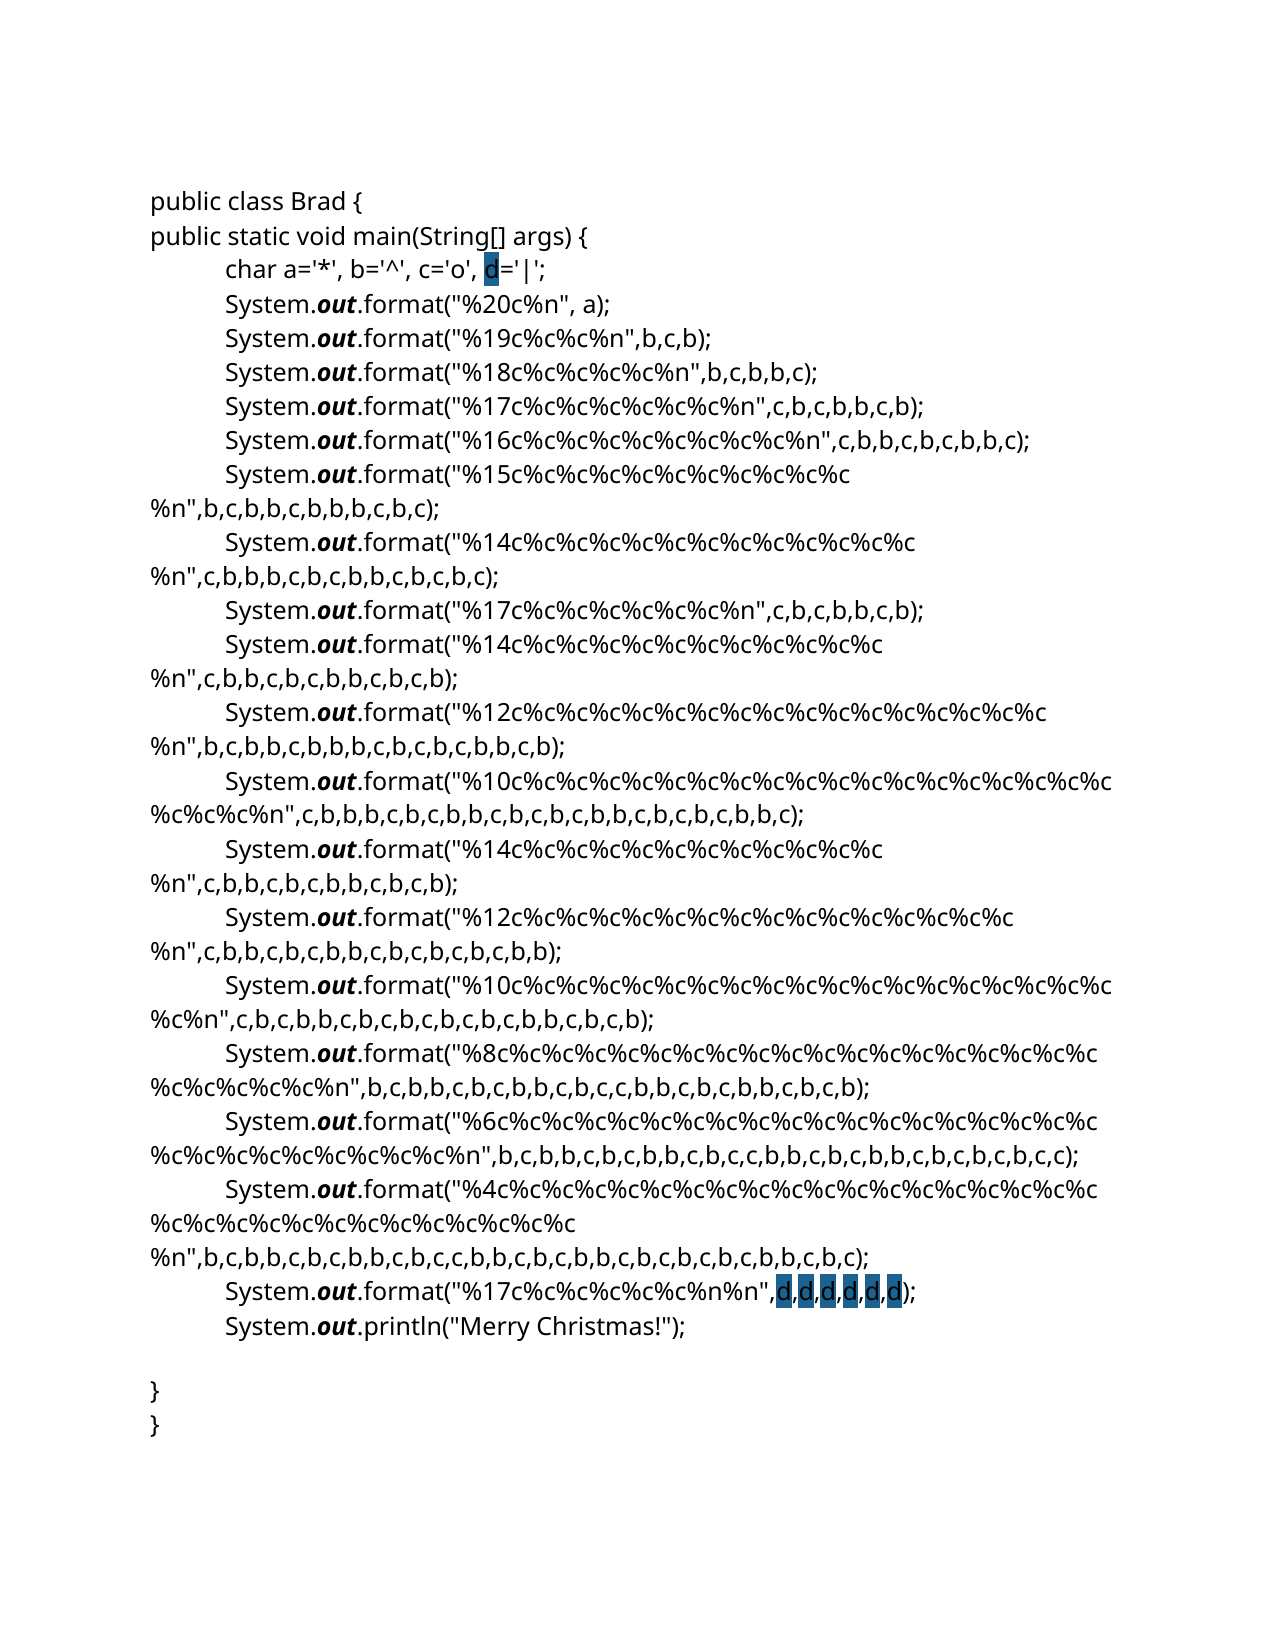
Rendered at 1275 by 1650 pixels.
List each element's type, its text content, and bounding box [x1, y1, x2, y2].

text } [150, 1373, 1125, 1407]
text char a='*', b='^', c='o', d='|'; [499, 252, 1125, 286]
text System.out.format("%15c%c%c%c%c%c%c%c%c%c%c%n",b,c,b,b,c,b,b,b,c,b,c); [150, 457, 1125, 525]
text System.out.format("%4c%c%c%c%c%c%c%c%c%c%c%c%c%c%c%c%c%c%c%c%c%c%c%c%c%c%c%c%c%c%c%c%n",b,c,b,b,c,b,c,b,b,c,b,c,c,b,b,c,b,c,b,b,c,b,c,b,c,b,c,b,b,c,b,c); [150, 1172, 1125, 1274]
text System.out.format("%8c%c%c%c%c%c%c%c%c%c%c%c%c%c%c%c%c%c%c%c%c%c%c%c%n",b,c,b,b,c,b,c,b,b,c,b,c,c,b,b,c,b,c,b,b,c,b,c,b); [150, 1036, 1125, 1104]
text System.out.format("%10c%c%c%c%c%c%c%c%c%c%c%c%c%c%c%c%c%c%c%c%n",c,b,c,b,b,c,b,c,b,c,b,c,b,c,b,b,c,b,c,b); [150, 967, 1125, 1036]
text System.out.format("%17c%c%c%c%c%c%c%n",c,b,c,b,b,c,b); [150, 388, 1125, 422]
text System.out.format("%6c%c%c%c%c%c%c%c%c%c%c%c%c%c%c%c%c%c%c%c%c%c%c%c%c%c%c%c%n",b,c,b,b,c,b,c,b,b,c,b,c,c,b,b,c,b,c,b,b,c,b,c,b,c,b,c,c); [150, 1104, 1125, 1172]
text System.out.format("%20c%n", a); [150, 286, 1125, 320]
text System.out.format("%19c%c%c%n",b,c,b); [150, 320, 1125, 354]
text System.out.format("%17c%c%c%c%c%c%n%n",d,d,d,d,d,d); [902, 1274, 1125, 1308]
text System.out.format("%18c%c%c%c%c%n",b,c,b,b,c); [150, 354, 1125, 388]
text System.out.format("%10c%c%c%c%c%c%c%c%c%c%c%c%c%c%c%c%c%c%c%c%c%c%n",c,b,b,b,c,b,c,b,b,c,b,c,b,c,b,b,c,b,c,b,c,b,b,c); [150, 763, 1125, 831]
text System.out.println("Merry Christmas!"); [150, 1308, 1125, 1342]
text char a='*', b='^', c='o', d='|'; [150, 252, 484, 286]
text } [150, 1407, 1125, 1441]
text System.out.format("%16c%c%c%c%c%c%c%c%c%n",c,b,b,c,b,c,b,b,c); [150, 422, 1125, 457]
text public static void main(String[] args) { [150, 218, 1125, 252]
text System.out.format("%17c%c%c%c%c%c%n%n",d,d,d,d,d,d); [150, 1274, 776, 1308]
text System.out.format("%12c%c%c%c%c%c%c%c%c%c%c%c%c%c%c%c%n",c,b,b,c,b,c,b,b,c,b,c,b,c,b,c,b,b); [150, 899, 1125, 967]
text System.out.format("%14c%c%c%c%c%c%c%c%c%c%c%c%n",c,b,b,c,b,c,b,b,c,b,c,b); [150, 627, 1125, 695]
text System.out.format("%17c%c%c%c%c%c%c%n",c,b,c,b,b,c,b); [150, 593, 1125, 627]
text System.out.format("%12c%c%c%c%c%c%c%c%c%c%c%c%c%c%c%c%c%n",b,c,b,b,c,b,b,b,c,b,c,b,c,b,b,c,b); [150, 695, 1125, 763]
text System.out.format("%14c%c%c%c%c%c%c%c%c%c%c%c%n",c,b,b,c,b,c,b,b,c,b,c,b); [150, 831, 1125, 899]
text System.out.format("%14c%c%c%c%c%c%c%c%c%c%c%c%c%n",c,b,b,b,c,b,c,b,b,c,b,c,b,c); [150, 525, 1125, 593]
text public class Brad { [150, 184, 1125, 218]
